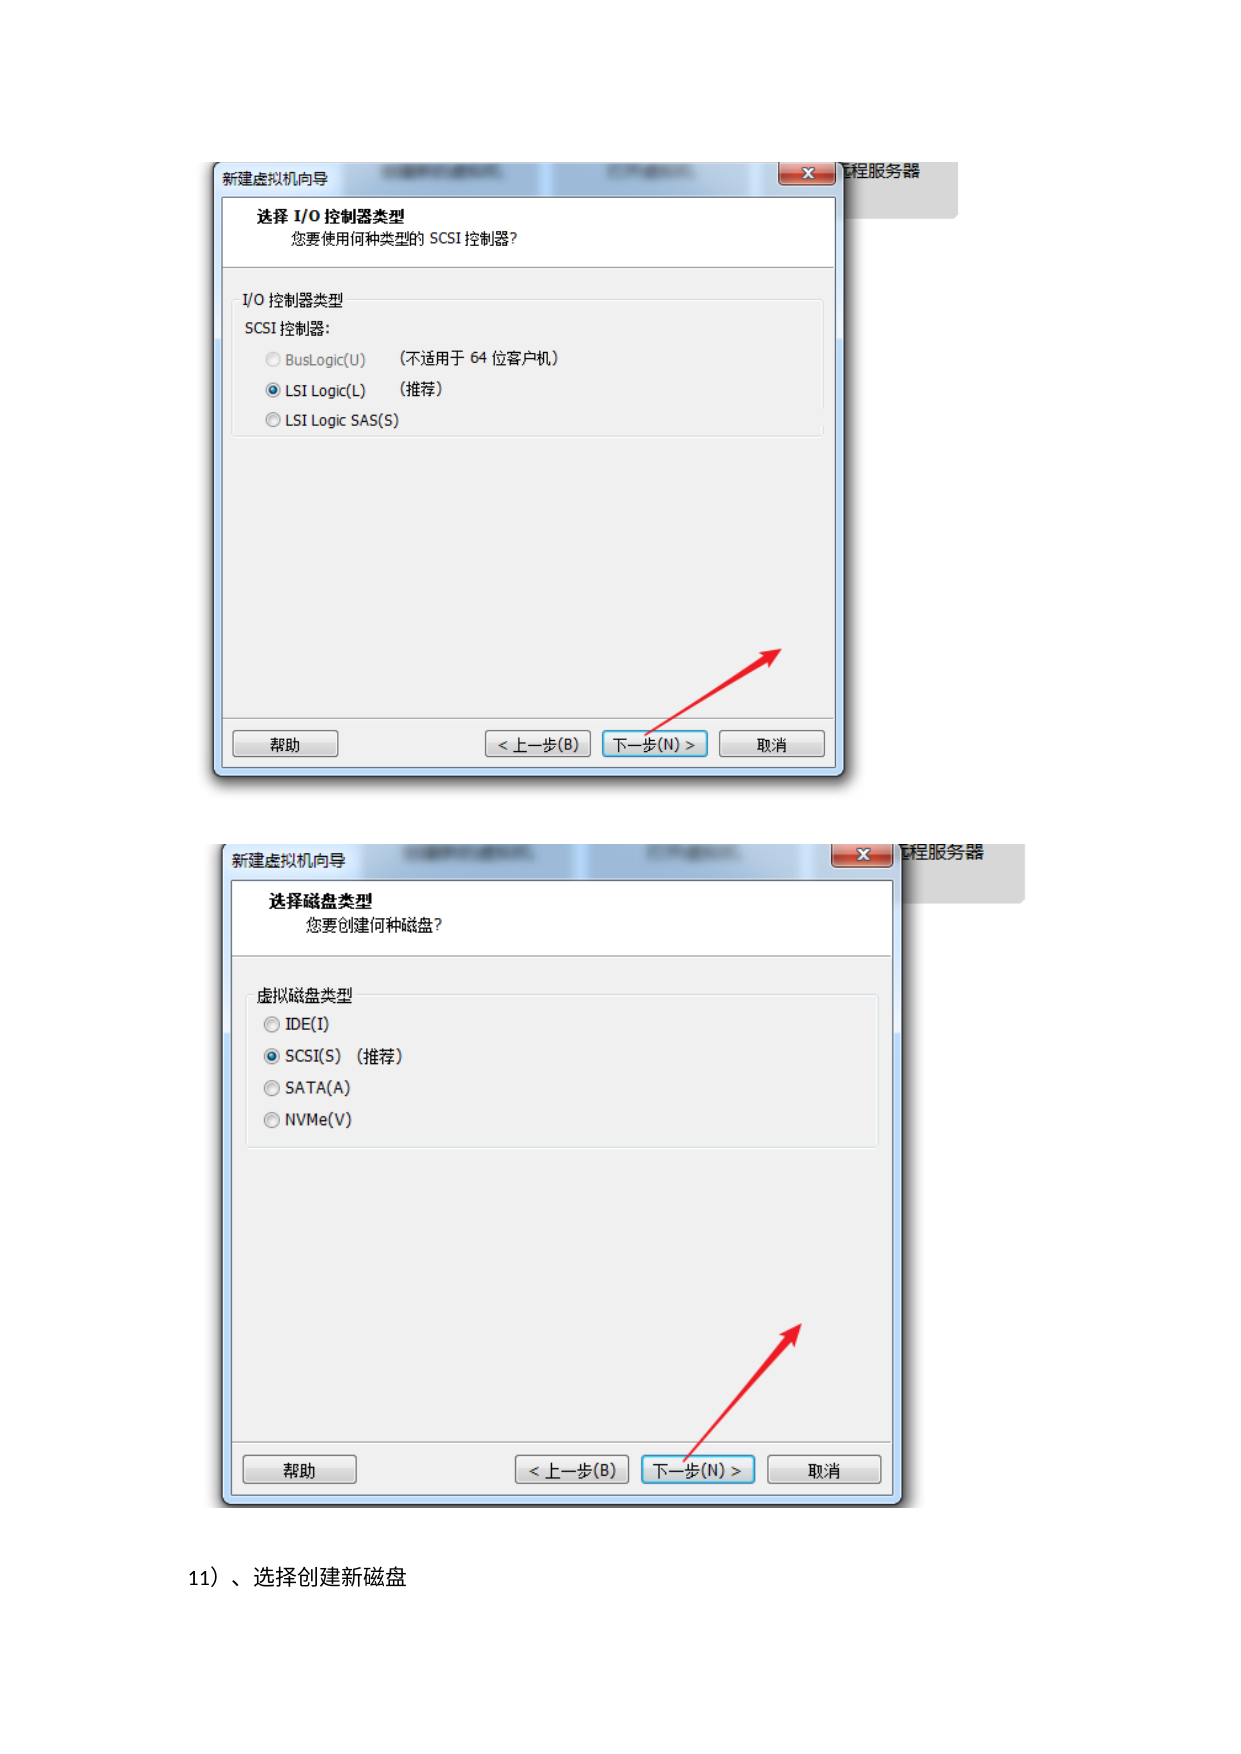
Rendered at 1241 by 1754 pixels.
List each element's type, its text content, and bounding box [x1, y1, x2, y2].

picture [187, 162, 1053, 825]
text 11）、选择创建新磁盘 [187, 1559, 1053, 1592]
picture [187, 844, 1053, 1508]
